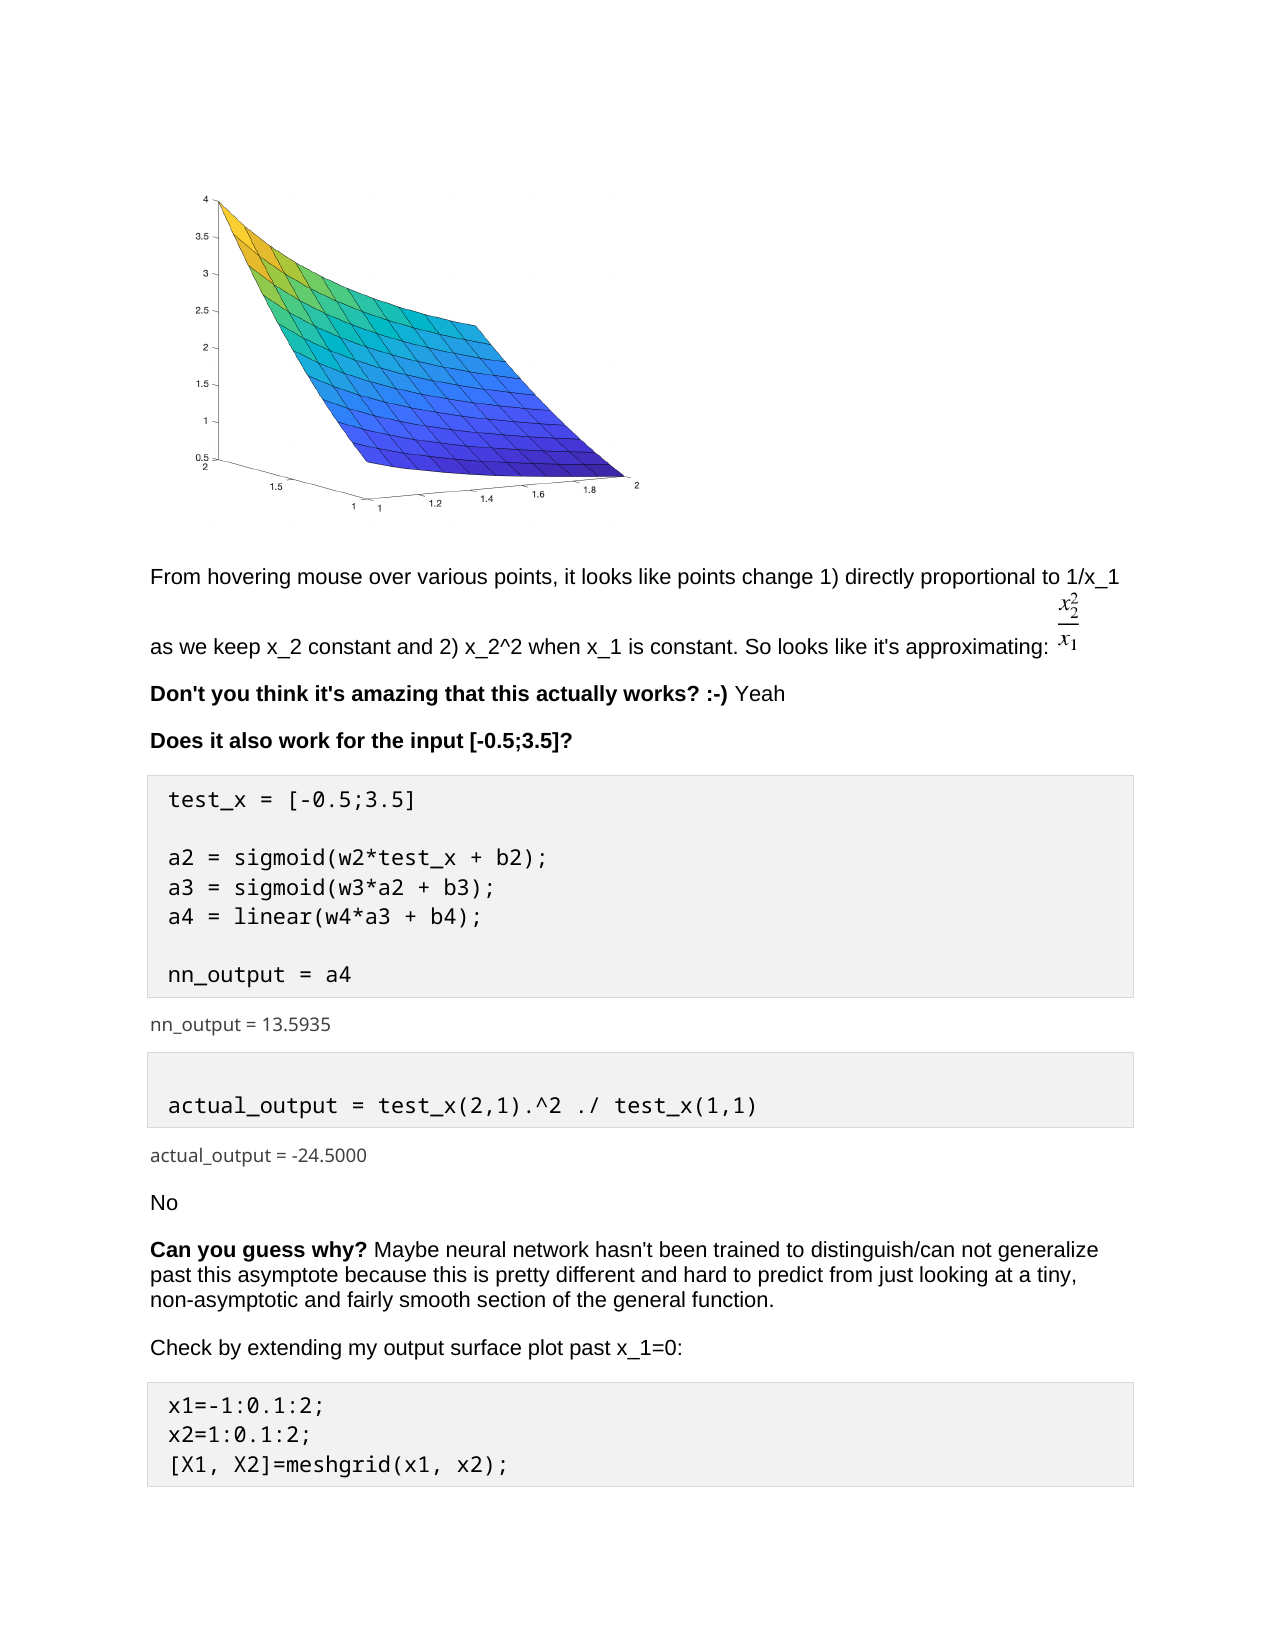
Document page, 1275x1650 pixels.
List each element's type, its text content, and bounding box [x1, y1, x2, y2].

text a4 = linear(w4*a3 + b4); [148, 892, 1133, 921]
text x1=-1:0.1:2; [148, 1383, 1133, 1411]
text nn_output = a4 [148, 950, 1133, 997]
text a3 = sigmoid(w3*a2 + b3); [148, 863, 1133, 892]
text Can you guess why? Maybe neural network hasn't been trained to distinguish/can not generalize past this asymptote because this is pretty different and hard to predict from just looking at a tiny, non-asymptotic and fairly smooth section of the general function. [150, 1237, 1125, 1313]
text actual_output = -24.5000 [150, 1142, 1125, 1168]
text actual_output = test_x(2,1).^2 ./ test_x(1,1) [148, 1081, 1133, 1127]
picture [150, 150, 674, 542]
text x2=1:0.1:2; [148, 1411, 1133, 1440]
text From hovering mouse over various points, it looks like points change 1) directly proportional to 1/x_1 as we keep x_2 constant and 2) x_2^2 when x_1 is constant. So looks like it's approximating: [150, 564, 1125, 659]
text Does it also work for the input [-0.5;3.5]? [150, 728, 1125, 753]
text test_x = [-0.5;3.5] [148, 776, 1133, 804]
text [X1, X2]=meshgrid(x1, x2); [148, 1440, 1133, 1486]
text Don't you think it's amazing that this actually works? :-) Yeah [150, 681, 1125, 706]
text nn_output = 13.5935 [150, 1012, 1125, 1037]
text No [150, 1190, 1125, 1215]
text a2 = sigmoid(w2*test_x + b2); [148, 834, 1133, 863]
text Check by extending my output surface plot past x_1=0: [150, 1334, 1125, 1360]
picture [1056, 588, 1080, 655]
